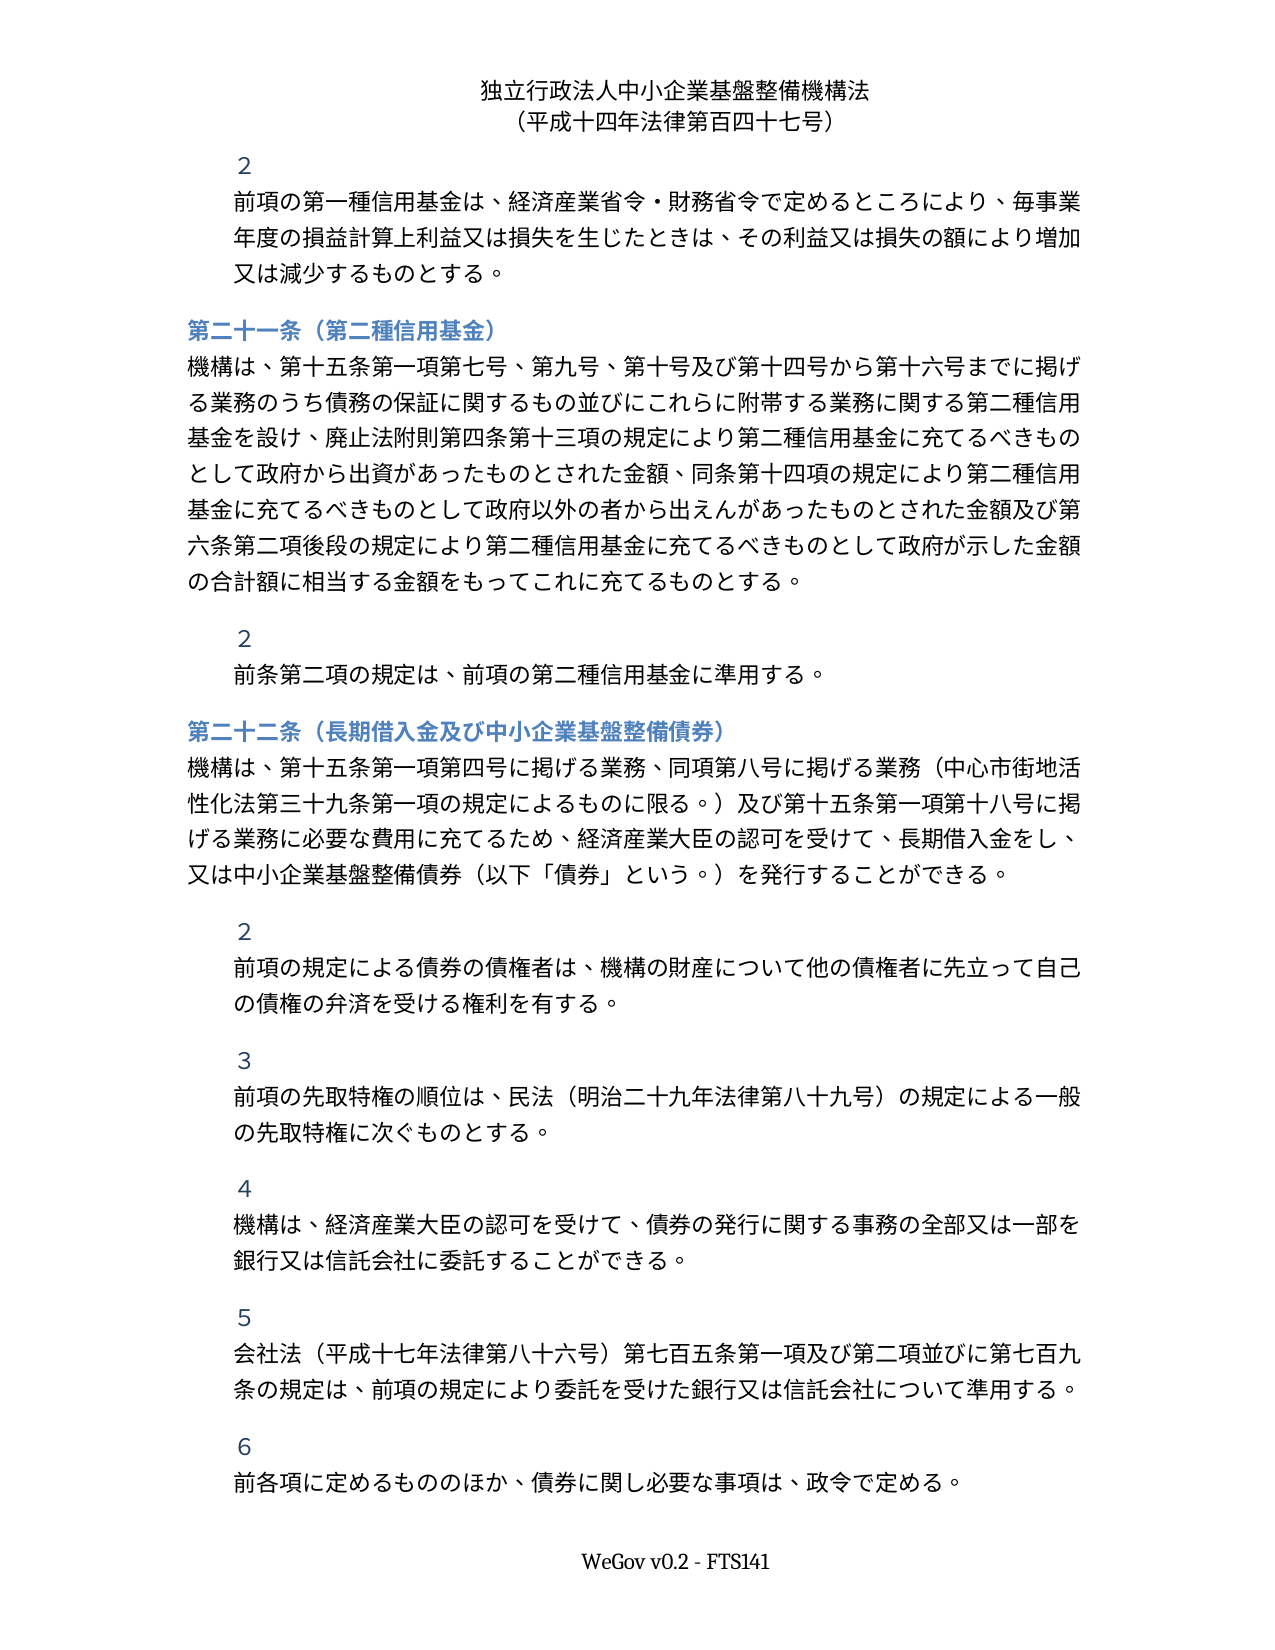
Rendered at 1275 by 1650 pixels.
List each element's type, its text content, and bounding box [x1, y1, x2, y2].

subtitle ６ [233, 1431, 1087, 1462]
subtitle ５ [233, 1302, 1087, 1333]
text 前項の先取特権の順位は、民法（明治二十九年法律第八十九号）の規定による一般の先取特権に次ぐものとする。 [233, 1081, 1087, 1148]
text 機構は、経済産業大臣の認可を受けて、債券の発行に関する事務の全部又は一部を銀行又は信託会社に委託することができる。 [233, 1209, 1087, 1277]
text 前各項に定めるもののほか、債券に関し必要な事項は、政令で定める。 [233, 1467, 1087, 1498]
text 前項の第一種信用基金は、経済産業省令・財務省令で定めるところにより、毎事業年度の損益計算上利益又は損失を生じたときは、その利益又は損失の額により増加又は減少するものとする。 [233, 186, 1087, 289]
text 機構は、第十五条第一項第四号に掲げる業務、同項第八号に掲げる業務（中心市街地活性化法第三十九条第一項の規定によるものに限る。）及び第十五条第一項第十八号に掲げる業務に必要な費用に充てるため、経済産業大臣の認可を受けて、長期借入金をし、又は中小企業基盤整備債券（以下「債券」という。）を発行することができる。 [187, 752, 1087, 891]
text 前項の規定による債券の債権者は、機構の財産について他の債権者に先立って自己の債権の弁済を受ける権利を有する。 [233, 952, 1087, 1019]
subtitle ２ [233, 150, 1087, 181]
subtitle ２ [233, 623, 1087, 654]
text 機構は、第十五条第一項第七号、第九号、第十号及び第十四号から第十六号までに掲げる業務のうち債務の保証に関するもの並びにこれらに附帯する業務に関する第二種信用基金を設け、廃止法附則第四条第十三項の規定により第二種信用基金に充てるべきものとして政府から出資があったものとされた金額、同条第十四項の規定により第二種信用基金に充てるべきものとして政府以外の者から出えんがあったものとされた金額及び第六条第二項後段の規定により第二種信用基金に充てるべきものとして政府が示した金額の合計額に相当する金額をもってこれに充てるものとする。 [187, 351, 1087, 597]
subtitle ２ [233, 916, 1087, 947]
subtitle ３ [233, 1045, 1087, 1076]
subtitle 第二十二条（長期借入金及び中小企業基盤整備債券） [187, 716, 1087, 747]
subtitle 第二十一条（第二種信用基金） [187, 314, 1087, 346]
text 前条第二項の規定は、前項の第二種信用基金に準用する。 [233, 659, 1087, 690]
text 会社法（平成十七年法律第八十六号）第七百五条第一項及び第二項並びに第七百九条の規定は、前項の規定により委託を受けた銀行又は信託会社について準用する。 [233, 1338, 1087, 1405]
subtitle ４ [233, 1173, 1087, 1205]
